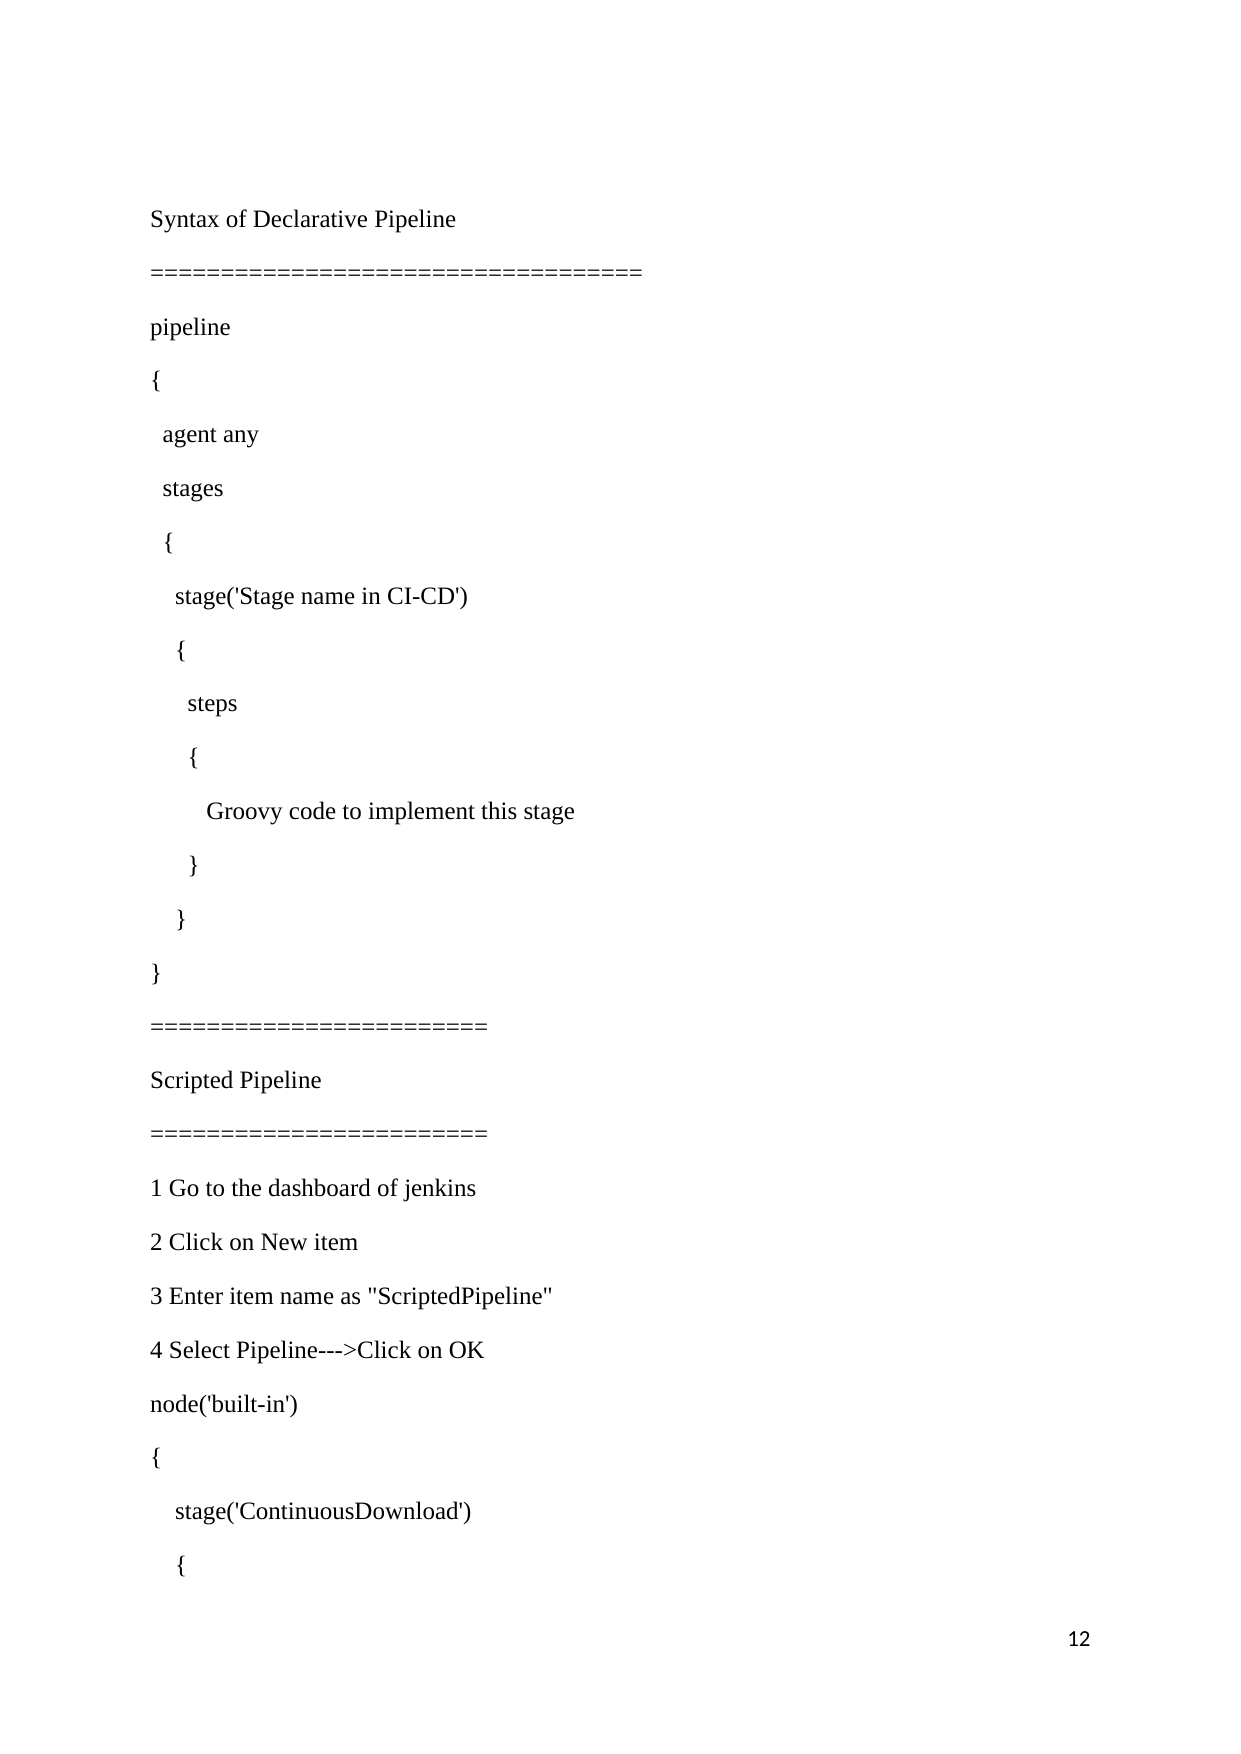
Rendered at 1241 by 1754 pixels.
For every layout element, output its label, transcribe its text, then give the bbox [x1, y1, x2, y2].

text 4 Select Pipeline--->Click on OK [150, 1335, 1090, 1363]
text { [150, 1550, 1090, 1579]
text { [150, 527, 1090, 556]
text Syntax of Declarative Pipeline [150, 204, 1090, 233]
text ======================== [150, 1012, 1090, 1040]
text Groovy code to implement this stage [150, 796, 1090, 825]
text 1 Go to the dashboard of jenkins [150, 1173, 1090, 1202]
text =================================== [150, 258, 1090, 286]
text } [150, 904, 1090, 933]
text stages [150, 473, 1090, 502]
text { [150, 742, 1090, 771]
text { [150, 1442, 1090, 1471]
text } [150, 958, 1090, 987]
text { [150, 635, 1090, 663]
text agent any [150, 419, 1090, 448]
text { [150, 365, 1090, 394]
text } [150, 850, 1090, 879]
text steps [150, 688, 1090, 717]
text Scripted Pipeline [150, 1066, 1090, 1094]
text stage('Stage name in CI-CD') [150, 581, 1090, 609]
text 2 Click on New item [150, 1227, 1090, 1256]
text 3 Enter item name as "ScriptedPipeline" [150, 1281, 1090, 1310]
text node('built-in') [150, 1389, 1090, 1417]
text pipeline [150, 312, 1090, 340]
text ======================== [150, 1119, 1090, 1148]
text stage('ContinuousDownload') [150, 1496, 1090, 1525]
